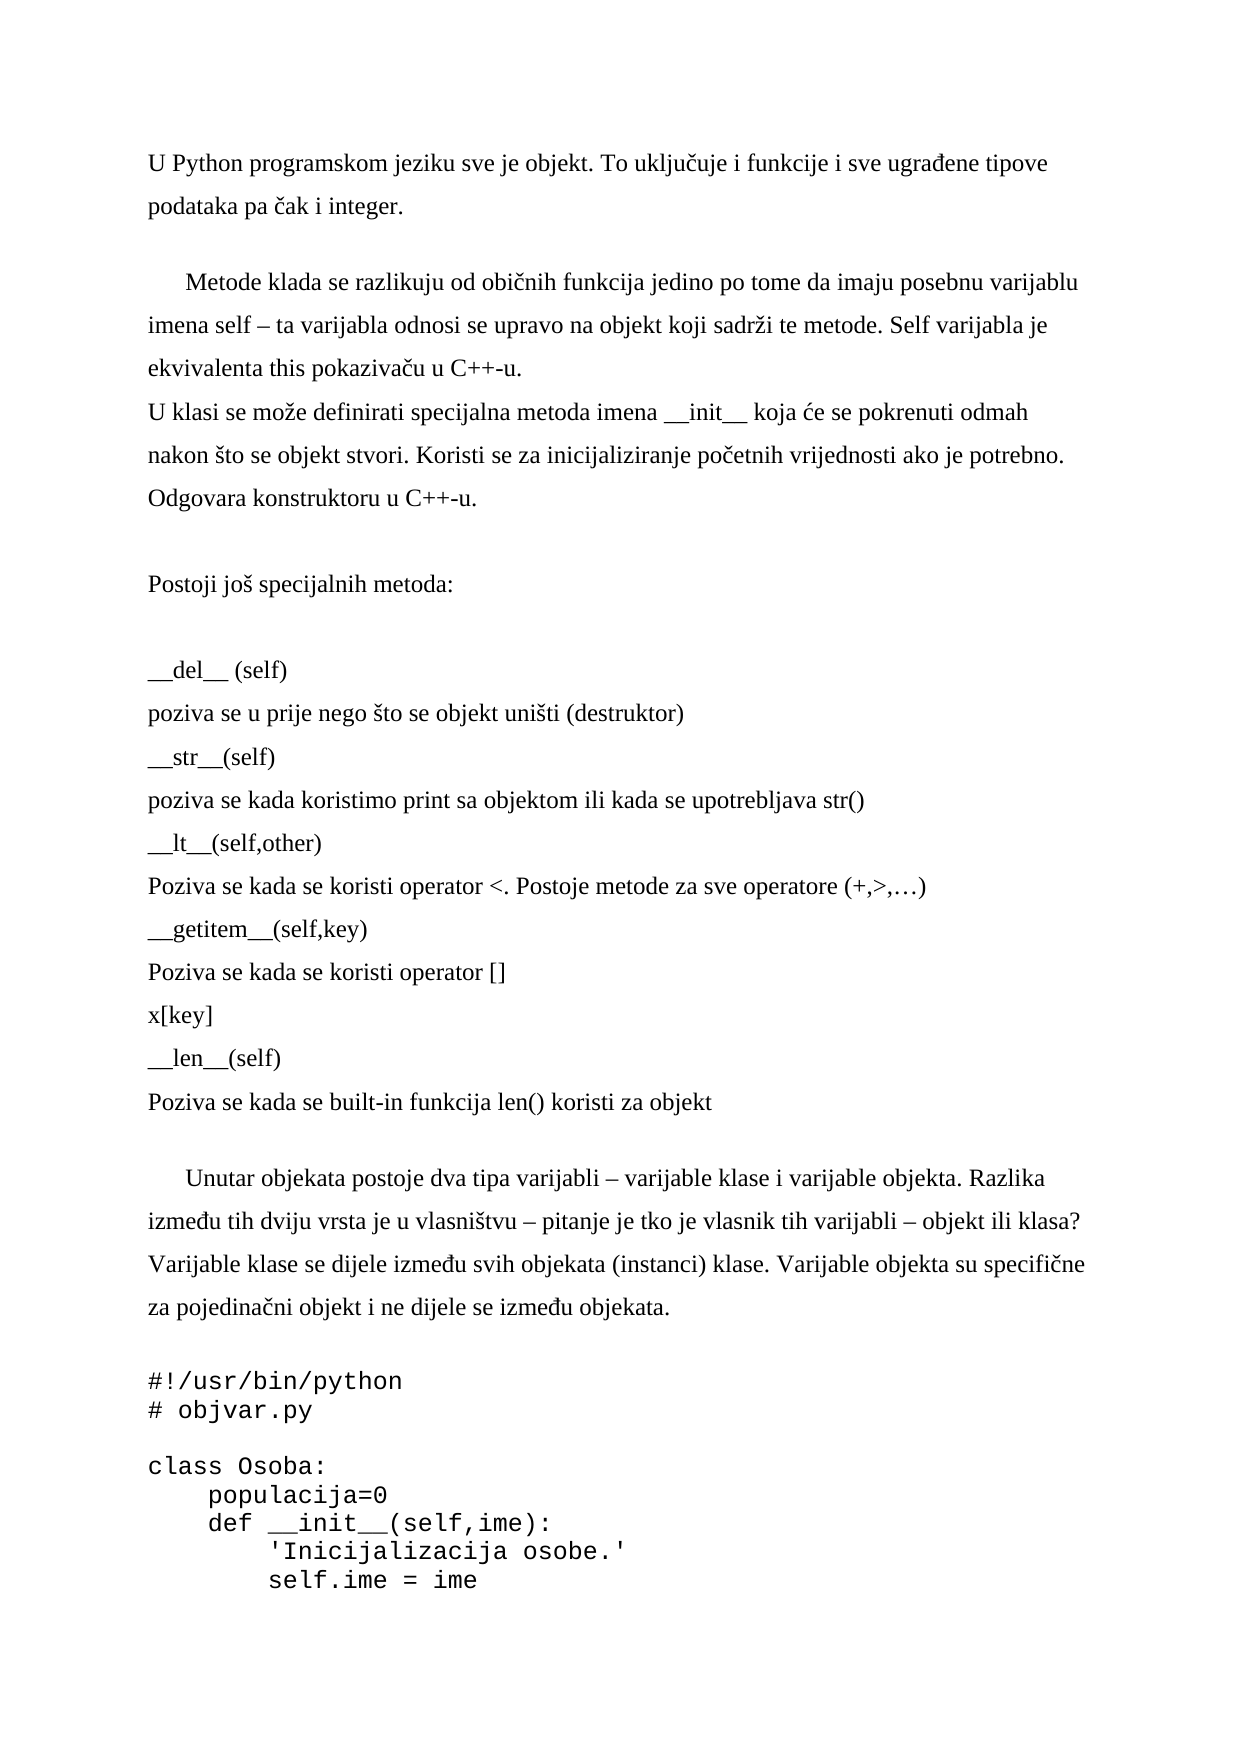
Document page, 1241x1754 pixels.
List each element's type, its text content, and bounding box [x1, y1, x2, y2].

text populacija=0 [148, 1482, 1092, 1511]
text # objvar.py [148, 1397, 1092, 1426]
text def __init__(self,ime): [148, 1511, 1092, 1539]
text Unutar objekata postoje dva tipa varijabli – varijable klase i varijable objekta. Razlika između tih dviju vrsta je u vlasništvu – pitanje je tko je vlasnik tih varijabli – objekt ili klasa? Varijable klase se dijele između svih objekata (instanci) klase. Varijable objekta su specifične za pojedinačni objekt i ne dijele se između objekata. [148, 1163, 1092, 1321]
text class Osoba: [148, 1426, 1092, 1482]
text 'Inicijalizacija osobe.' [148, 1539, 1092, 1567]
text #!/usr/bin/python [148, 1369, 1092, 1397]
text self.ime = ime [148, 1567, 1092, 1596]
text Metode klada se razlikuju od običnih funkcija jedino po tome da imaju posebnu varijablu imena self – ta varijabla odnosi se upravo na objekt koji sadrži te metode. Self varijabla je ekvivalenta this pokazivaču u C++-u. U klasi se može definirati specijalna metoda imena __init__ koja će se pokrenuti odmah nakon što se objekt stvori. Koristi se za inicijaliziranje početnih vrijednosti ako je potrebno. Odgovara konstruktoru u C++-u. Postoji još specijalnih metoda: __del__ (self) poziva se u prije nego što se objekt uništi (destruktor) __str__(self) poziva se kada koristimo print sa objektom ili kada se upotrebljava str() __lt__(self,other) Poziva se kada se koristi operator <. Postoje metode za sve operatore (+,>,…) __getitem__(self,key) Poziva se kada se koristi operator [] x[key] __len__(self) Poziva se kada se built-in funkcija len() koristi za objekt [148, 267, 1092, 1115]
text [148, 148, 1092, 219]
